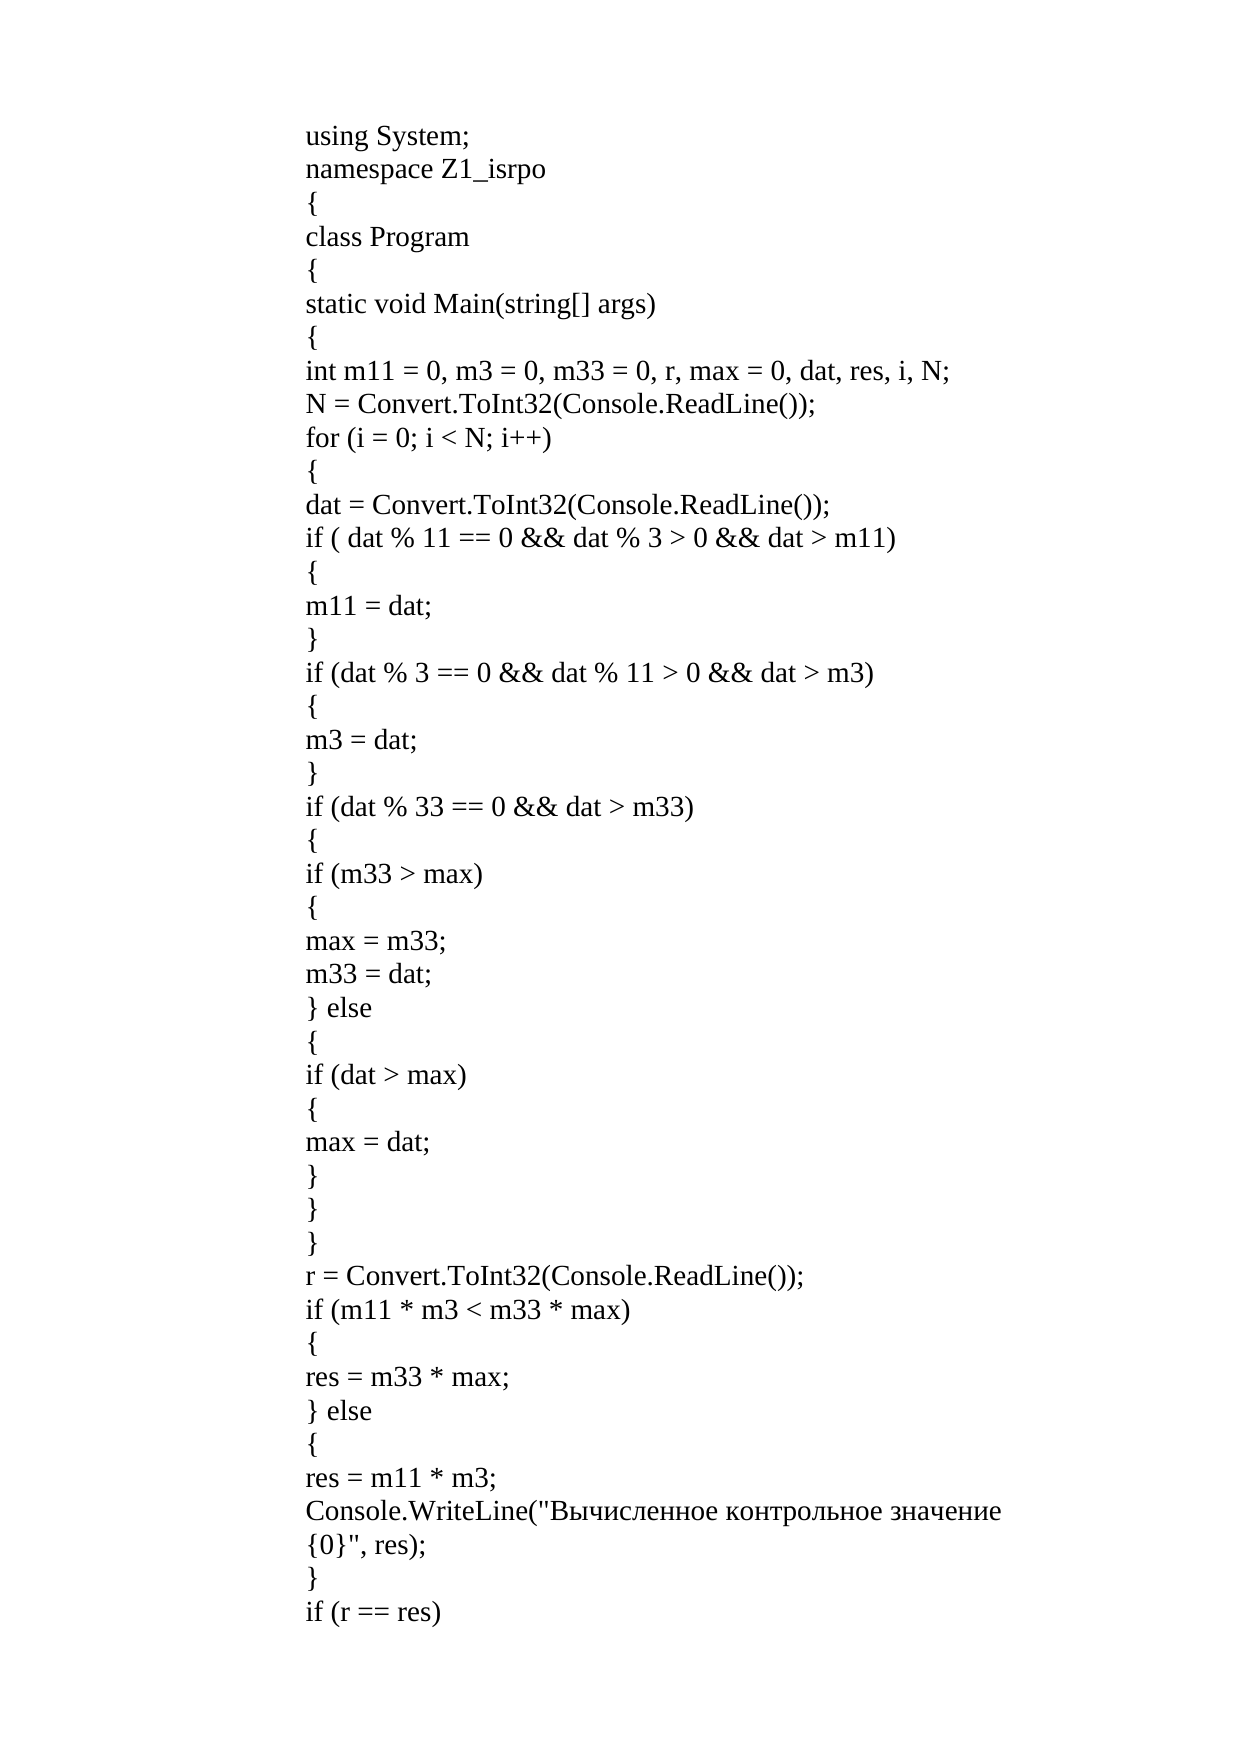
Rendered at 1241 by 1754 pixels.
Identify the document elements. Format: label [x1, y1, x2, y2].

text [305, 118, 1069, 1627]
